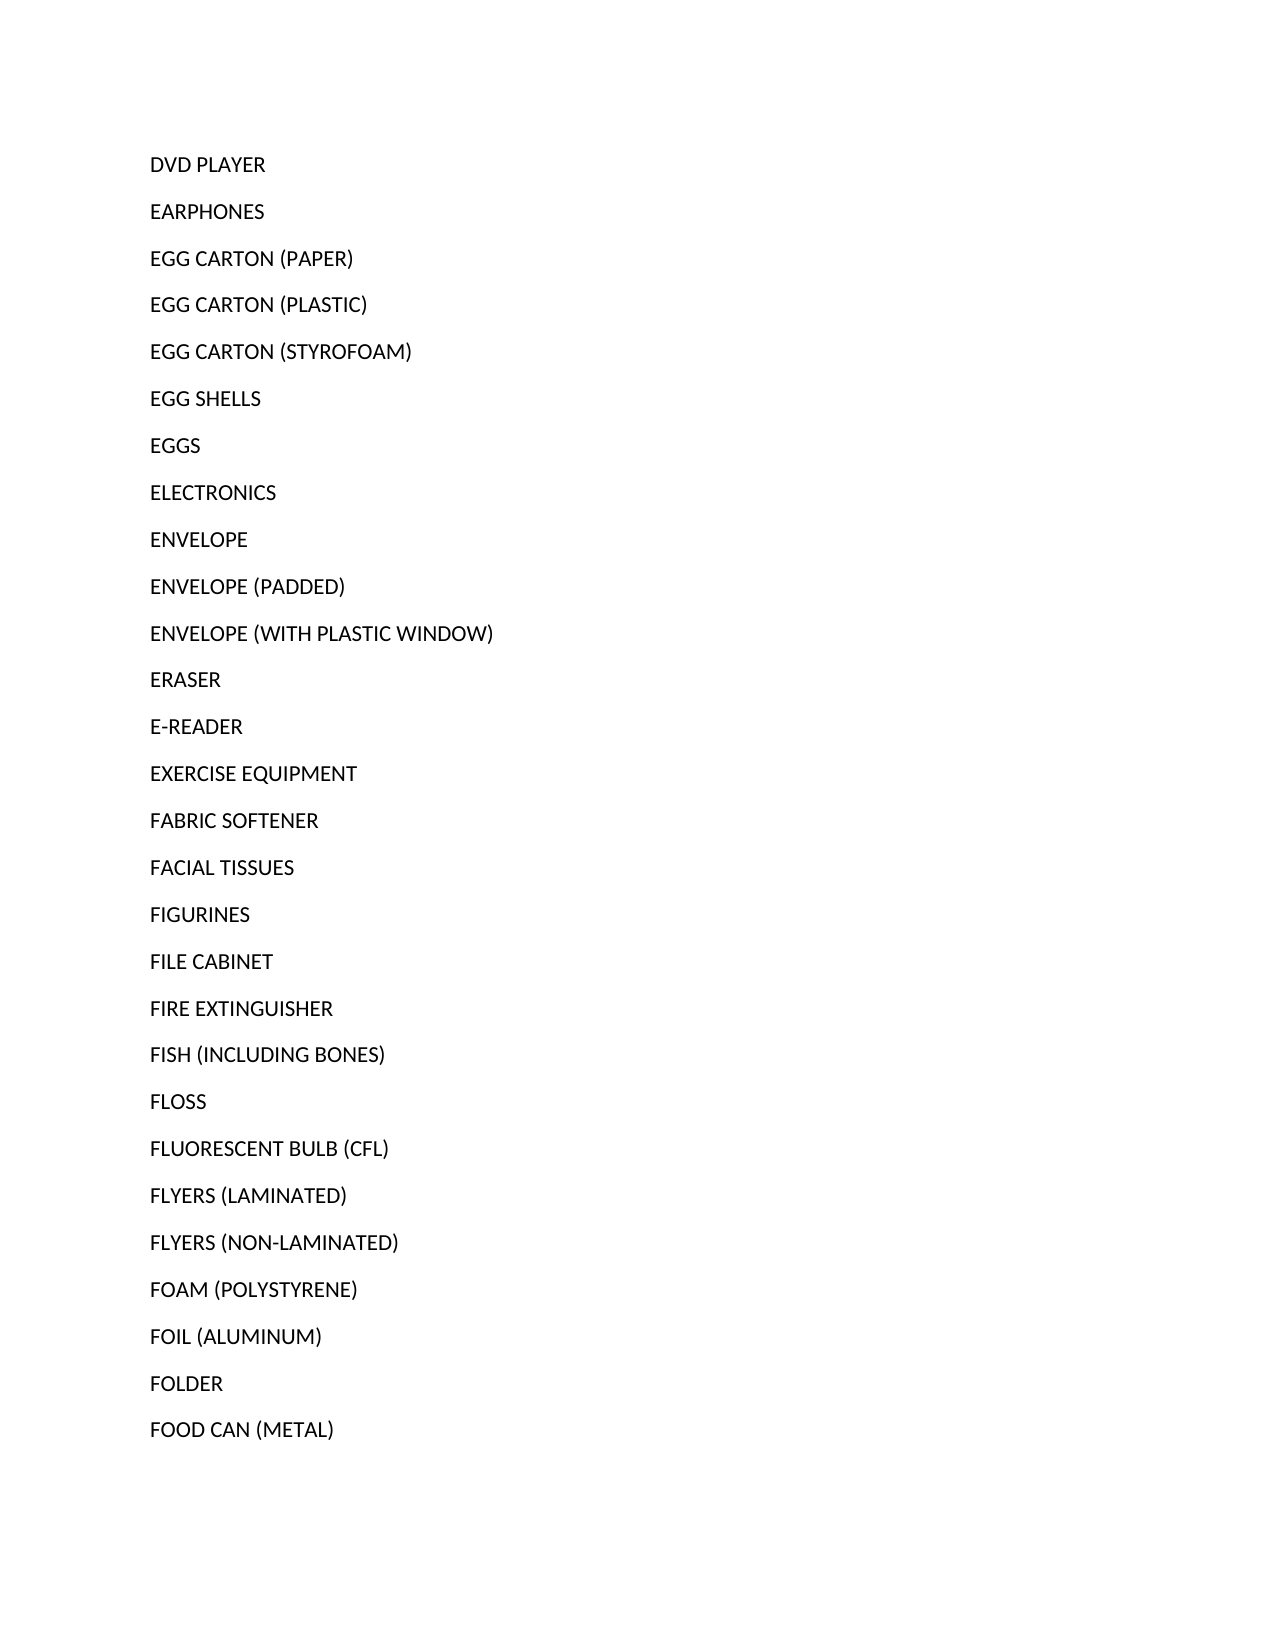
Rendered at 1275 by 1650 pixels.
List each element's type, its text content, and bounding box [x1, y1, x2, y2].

text FOIL (ALUMINUM) [150, 1322, 1125, 1350]
text FACIAL TISSUES [150, 853, 1125, 881]
text FLOSS [150, 1087, 1125, 1116]
text FILE CABINET [150, 947, 1125, 975]
text EGG CARTON (STYROFOAM) [150, 337, 1125, 366]
text EGGS [150, 431, 1125, 459]
text EXERCISE EQUIPMENT [150, 759, 1125, 787]
text FLYERS (NON-LAMINATED) [150, 1228, 1125, 1256]
text ENVELOPE [150, 525, 1125, 553]
text ELECTRONICS [150, 478, 1125, 506]
text ERASER [150, 666, 1125, 694]
text E-READER [150, 712, 1125, 741]
text DVD PLAYER [150, 150, 1125, 178]
text ENVELOPE (WITH PLASTIC WINDOW) [150, 619, 1125, 647]
text FOLDER [150, 1369, 1125, 1397]
text FLUORESCENT BULB (CFL) [150, 1134, 1125, 1162]
text FOAM (POLYSTYRENE) [150, 1275, 1125, 1303]
text FLYERS (LAMINATED) [150, 1181, 1125, 1209]
text FOOD CAN (METAL) [150, 1416, 1125, 1444]
text EGG SHELLS [150, 384, 1125, 412]
text FABRIC SOFTENER [150, 806, 1125, 834]
text EARPHONES [150, 197, 1125, 225]
text FIRE EXTINGUISHER [150, 994, 1125, 1022]
text ENVELOPE (PADDED) [150, 572, 1125, 600]
text FIGURINES [150, 900, 1125, 928]
text EGG CARTON (PAPER) [150, 244, 1125, 272]
text FISH (INCLUDING BONES) [150, 1041, 1125, 1069]
text EGG CARTON (PLASTIC) [150, 291, 1125, 319]
